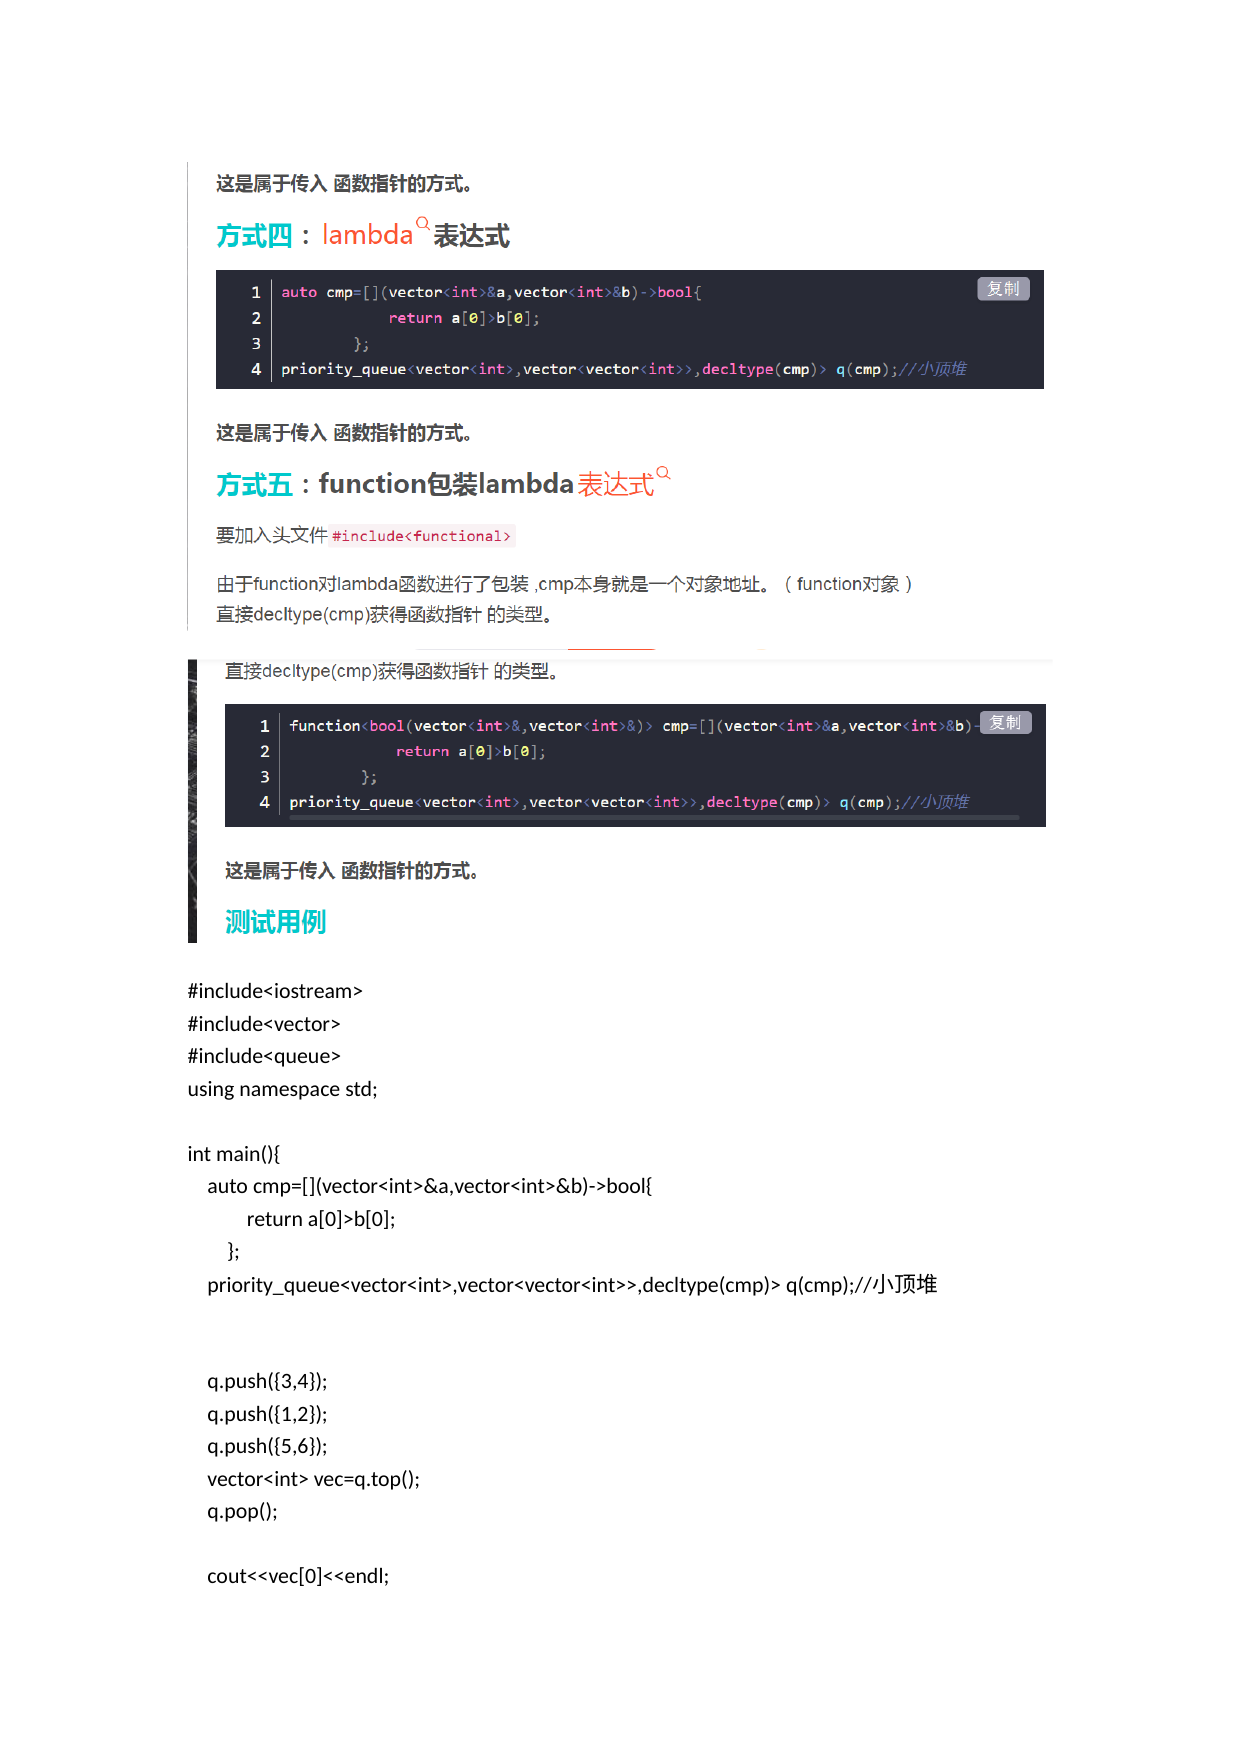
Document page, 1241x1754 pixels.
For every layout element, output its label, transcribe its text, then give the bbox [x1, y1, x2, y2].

text q.push({5,6}); [187, 1429, 1053, 1462]
text q.push({3,4}); [187, 1364, 1053, 1397]
picture [187, 162, 1053, 631]
text using namespace std; [187, 1072, 1053, 1104]
text #include<vector> [187, 1007, 1053, 1039]
text #include<queue> [187, 1039, 1053, 1072]
text int main(){ [187, 1137, 1053, 1169]
text vector<int> vec=q.top(); [187, 1462, 1053, 1494]
text q.push({1,2}); [187, 1397, 1053, 1429]
picture [187, 649, 1053, 943]
text auto cmp=[](vector<int>&a,vector<int>&b)->bool{ [187, 1169, 1053, 1202]
text q.pop(); [187, 1494, 1053, 1527]
text return a[0]>b[0]; [187, 1202, 1053, 1234]
text priority_queue<vector<int>,vector<vector<int>>,decltype(cmp)> q(cmp);//小顶堆 [187, 1267, 1053, 1299]
text }; [187, 1234, 1053, 1267]
text cout<<vec[0]<<endl; [187, 1559, 1053, 1592]
text #include<iostream> [187, 974, 1053, 1007]
